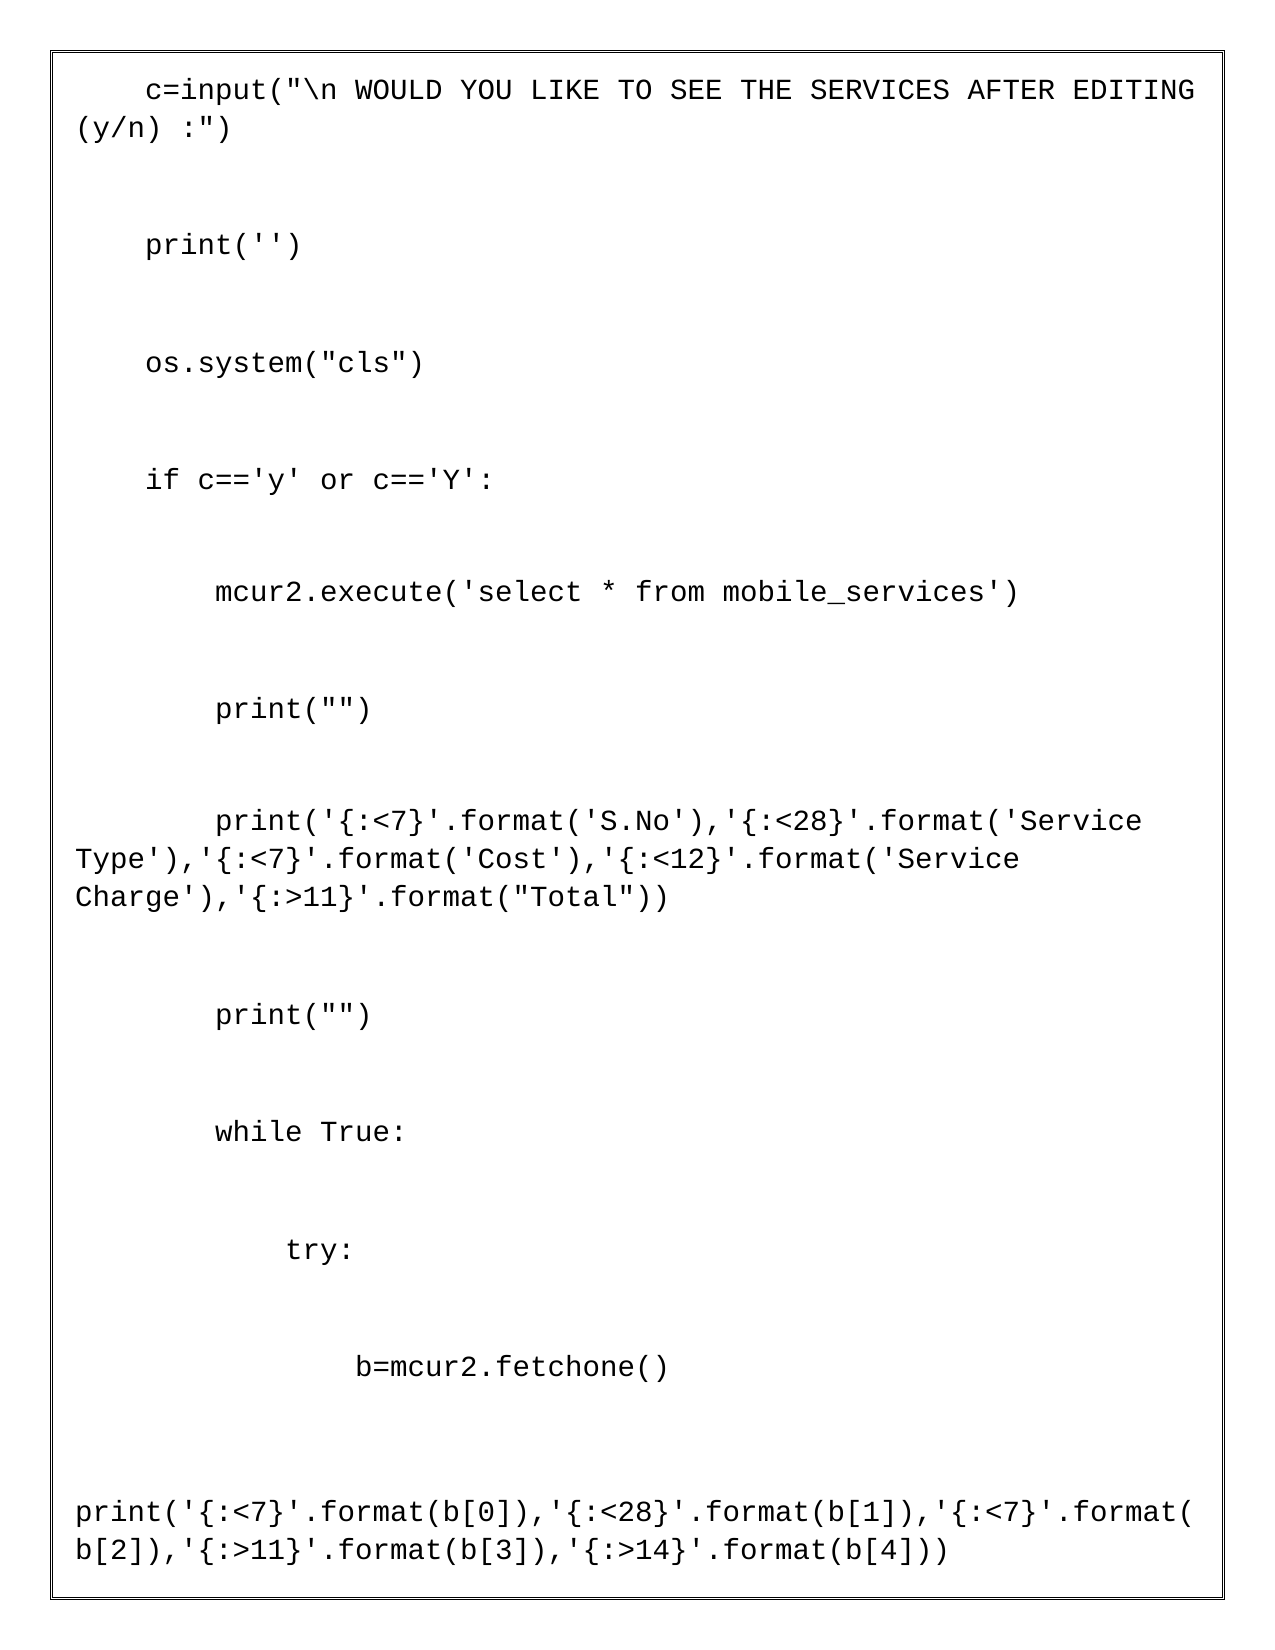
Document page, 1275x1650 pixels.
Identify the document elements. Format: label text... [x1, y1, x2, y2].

text while True: [75, 1117, 1200, 1150]
text try: [75, 1235, 1200, 1268]
text print("") [75, 695, 1200, 728]
text print('{:<7}'.format(b[0]),'{:<28}'.format(b[1]),'{:<7}'.format(b[2]),'{:>11}'.format(b[3]),'{:>14}'.format(b[4])) [75, 1464, 1200, 1568]
text print("") [75, 1000, 1200, 1033]
text print('') [75, 230, 1200, 263]
text mcur2.execute('select * from mobile_services') [75, 577, 1200, 610]
text os.system("cls") [75, 348, 1200, 381]
text if c=='y' or c=='Y': [75, 465, 1200, 498]
text print('{:<7}'.format('S.No'),'{:<28}'.format('Service Type'),'{:<7}'.format('Cost'),'{:<12}'.format('Service Charge'),'{:>11}'.format("Total")) [75, 806, 1200, 915]
text c=input("\n WOULD YOU LIKE TO SEE THE SERVICES AFTER EDITING (y/n) :") [75, 75, 1200, 146]
text b=mcur2.fetchone() [75, 1352, 1200, 1385]
